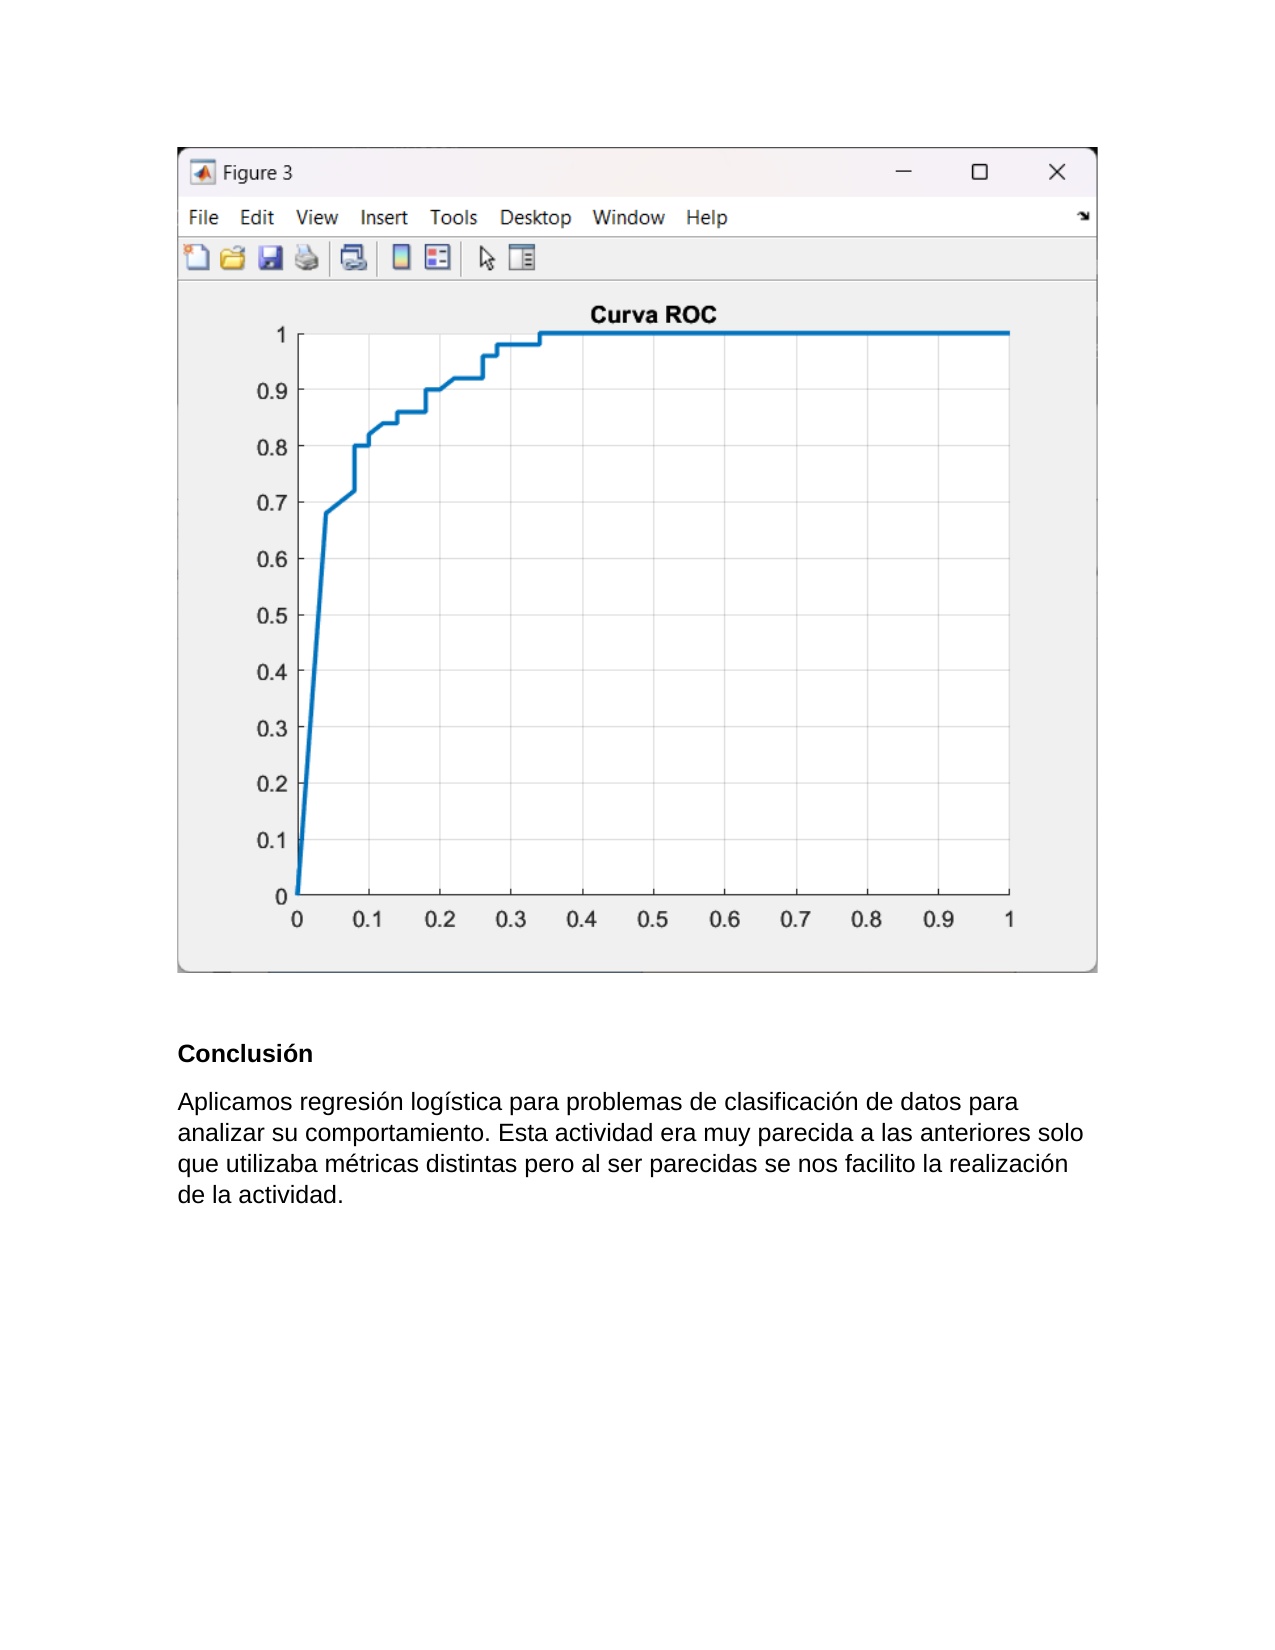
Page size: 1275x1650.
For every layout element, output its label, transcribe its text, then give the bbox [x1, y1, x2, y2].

text Conclusión [177, 1039, 1098, 1068]
picture [177, 147, 1098, 973]
text Aplicamos regresión logística para problemas de clasificación de datos para analizar su comportamiento. Esta actividad era muy parecida a las anteriores solo que utilizaba métricas distintas pero al ser parecidas se nos facilito la realización de la actividad. [177, 1087, 1098, 1209]
